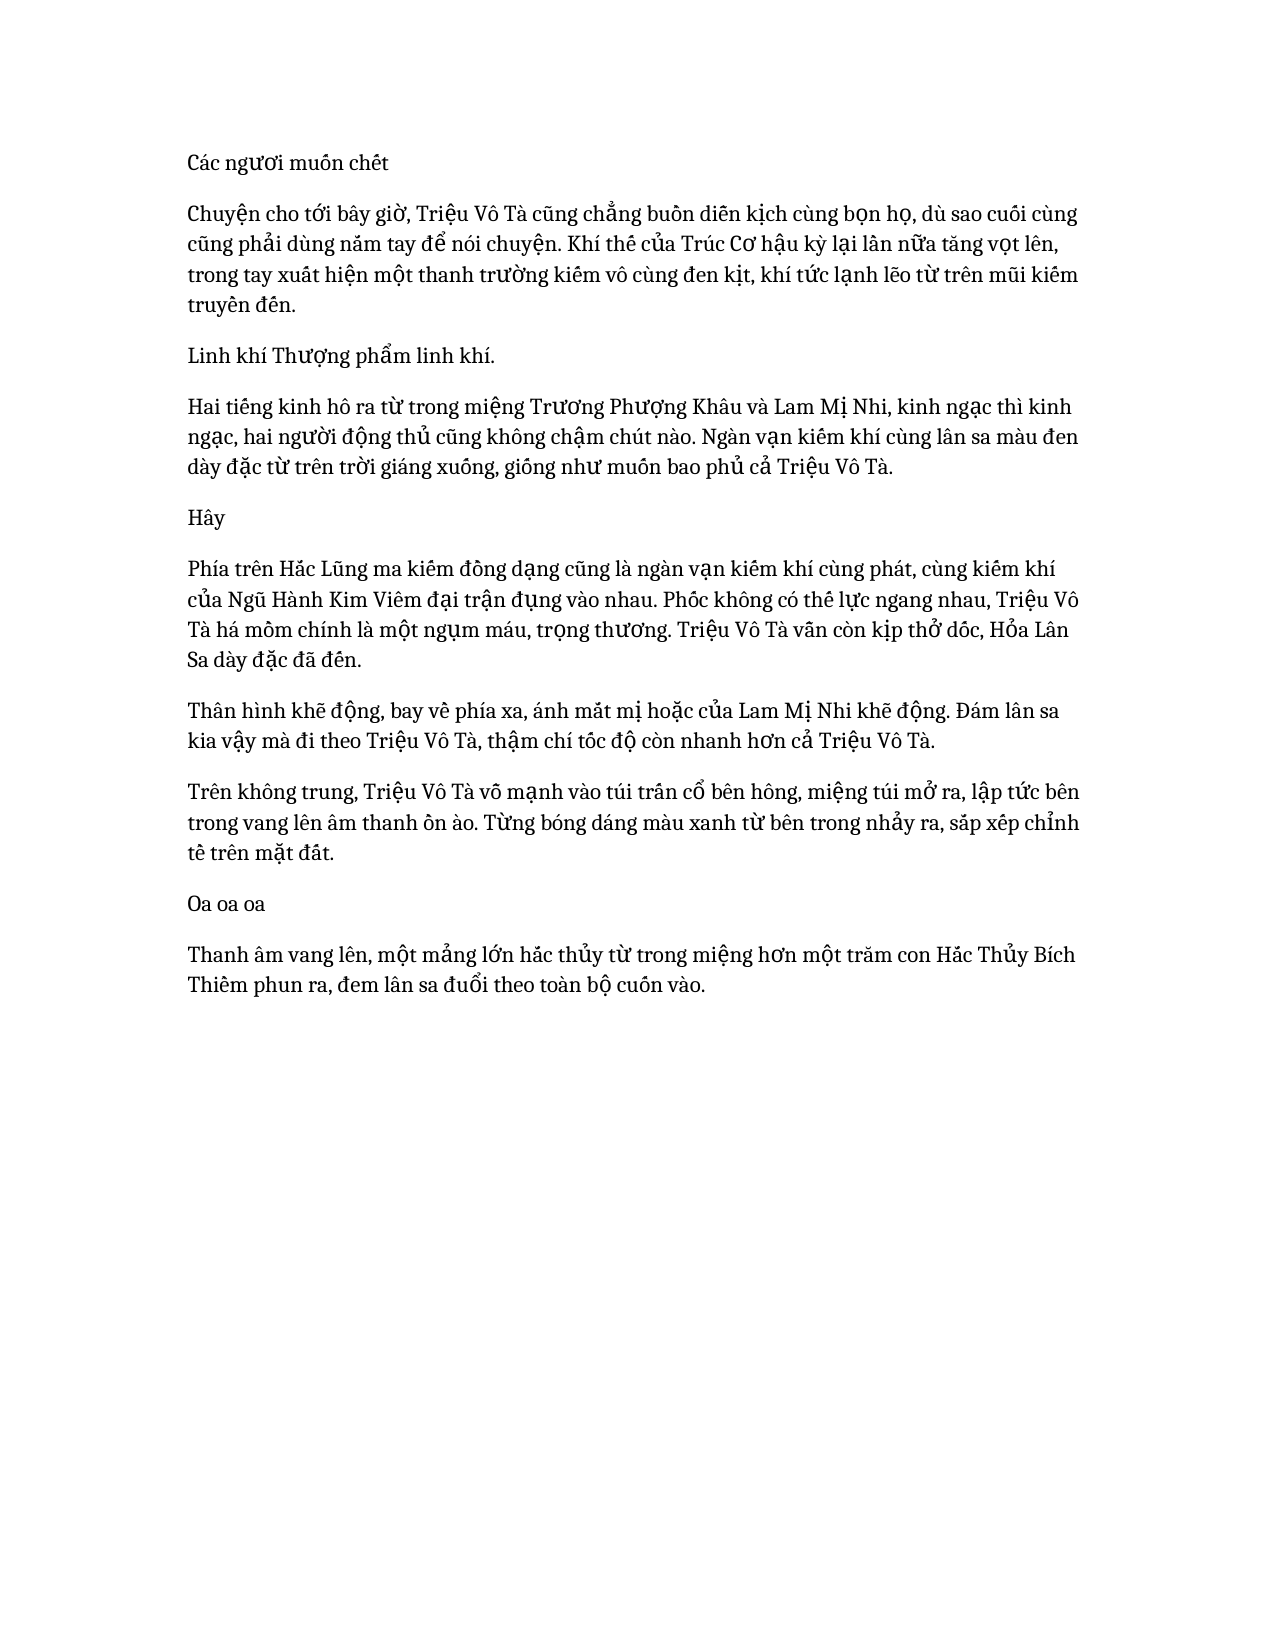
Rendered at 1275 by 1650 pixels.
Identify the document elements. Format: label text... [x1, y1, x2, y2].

text Trên không trung, Triệu Vô Tà vỗ mạnh vào túi trấn cổ bên hông, miệng túi mở ra, lập tức bên trong vang lên âm thanh ồn ào. Từng bóng dáng màu xanh từ bên trong nhảy ra, sắp xếp chỉnh tề trên mặt đất. [187, 779, 1087, 866]
text Hây [187, 505, 1087, 532]
text Phía trên Hắc Lũng ma kiếm đồng dạng cũng là ngàn vạn kiếm khí cùng phát, cùng kiếm khí của Ngũ Hành Kim Viêm đại trận đụng vào nhau. Phốc không có thế lực ngang nhau, Triệu Vô Tà há mồm chính là một ngụm máu, trọng thương. Triệu Vô Tà vẫn còn kịp thở dốc, Hỏa Lân Sa dày đặc đã đến. [187, 556, 1087, 673]
text Thanh âm vang lên, một mảng lớn hắc thủy từ trong miệng hơn một trăm con Hắc Thủy Bích Thiềm phun ra, đem lân sa đuổi theo toàn bộ cuốn vào. [187, 942, 1087, 998]
text Linh khí Thượng phẩm linh khí. [187, 343, 1087, 369]
text Oa oa oa [187, 891, 1087, 917]
text Chuyện cho tới bây giờ, Triệu Vô Tà cũng chẳng buồn diễn kịch cùng bọn họ, dù sao cuối cùng cũng phải dùng nắm tay để nói chuyện. Khí thế của Trúc Cơ hậu kỳ lại lần nữa tăng vọt lên, trong tay xuất hiện một thanh trường kiếm vô cùng đen kịt, khí tức lạnh lẽo từ trên mũi kiếm truyền đến. [187, 201, 1087, 318]
text Thân hình khẽ động, bay về phía xa, ánh mắt mị hoặc của Lam Mị Nhi khẽ động. Đám lân sa kia vậy mà đi theo Triệu Vô Tà, thậm chí tốc độ còn nhanh hơn cả Triệu Vô Tà. [187, 698, 1087, 754]
text Các ngươi muốn chết [187, 150, 1087, 176]
text Hai tiếng kinh hô ra từ trong miệng Trương Phượng Khâu và Lam Mị Nhi, kinh ngạc thì kinh ngạc, hai người động thủ cũng không chậm chút nào. Ngàn vạn kiếm khí cùng lân sa màu đen dày đặc từ trên trời giáng xuống, giống như muốn bao phủ cả Triệu Vô Tà. [187, 394, 1087, 481]
